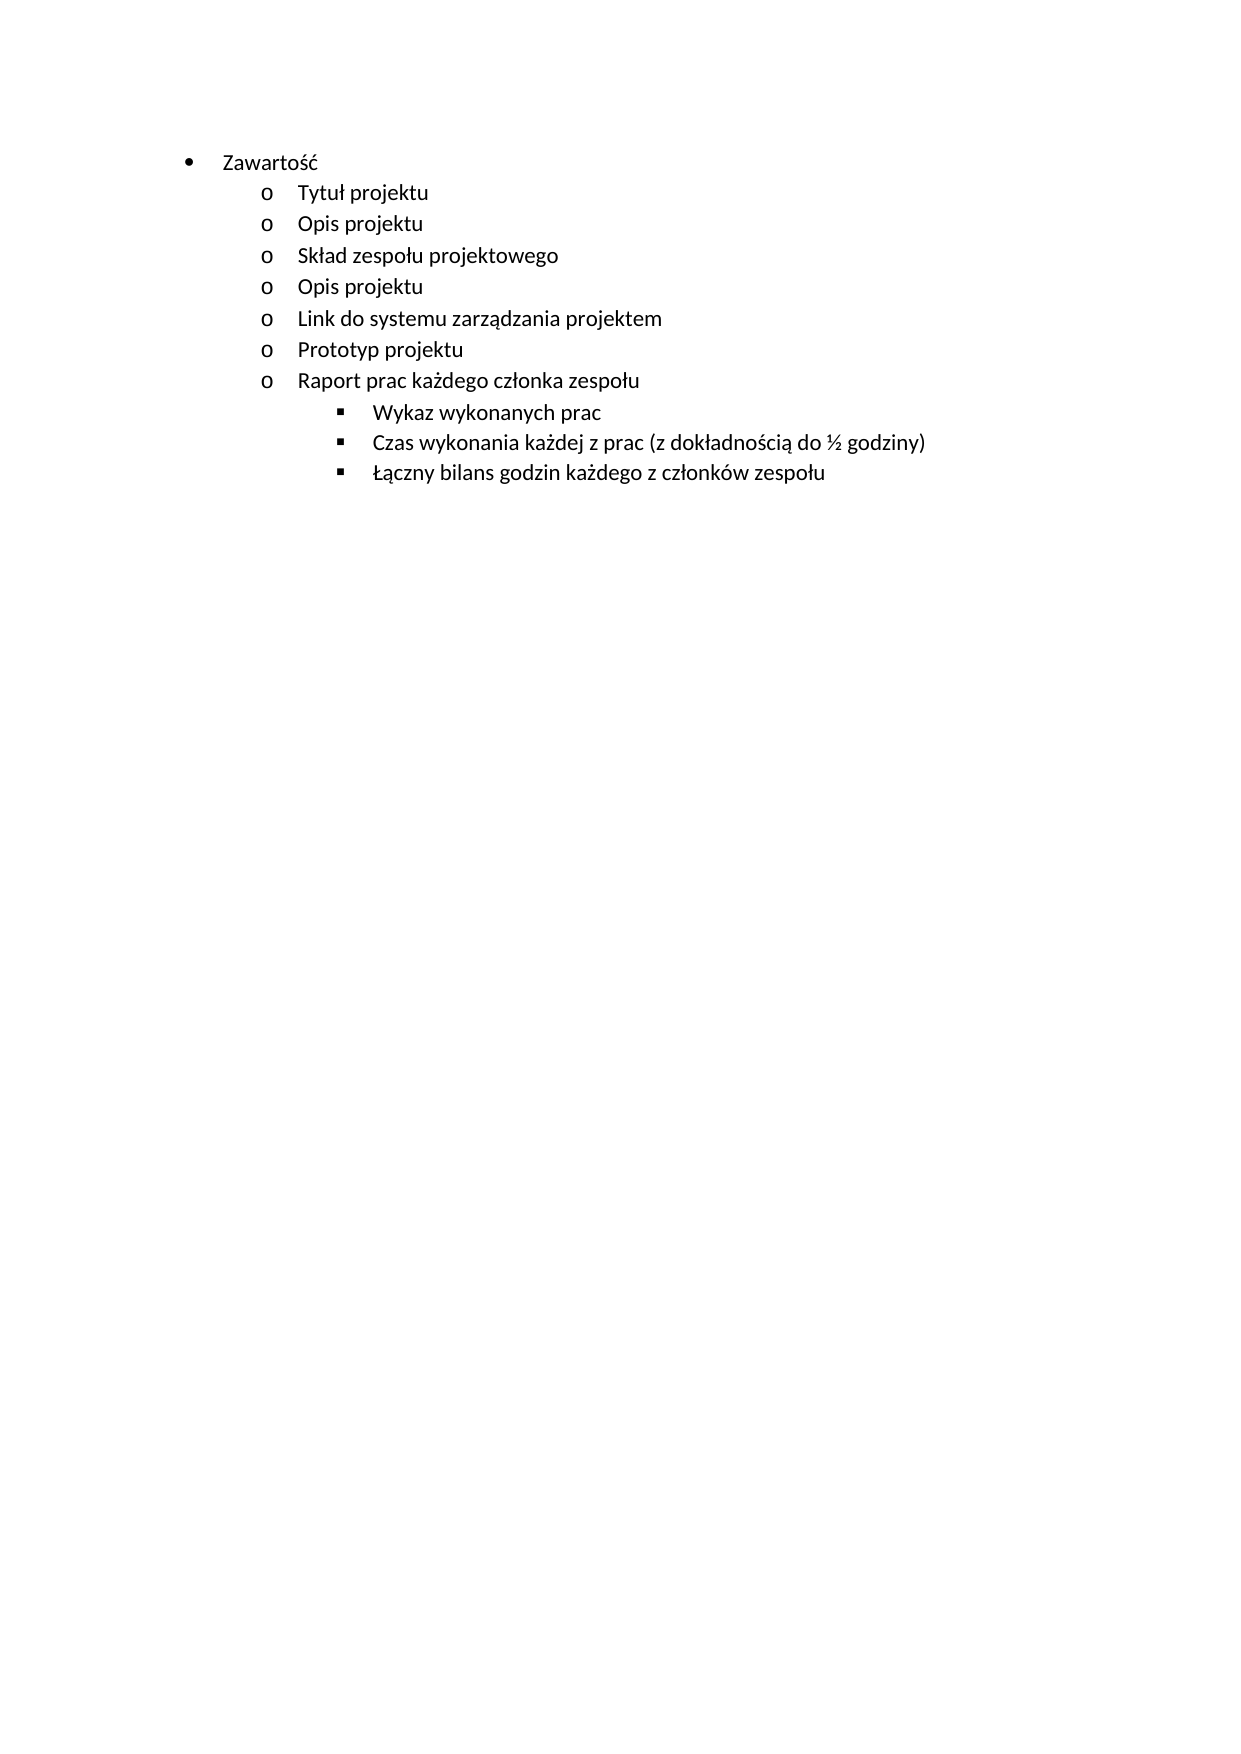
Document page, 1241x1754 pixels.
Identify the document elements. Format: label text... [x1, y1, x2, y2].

list Zawartość [185, 148, 1093, 176]
list Opis projektu [260, 272, 1093, 301]
list Link do systemu zarządzania projektem [260, 304, 1093, 333]
list Opis projektu [260, 209, 1093, 238]
list Czas wykonania każdej z prac (z dokładnością do ½ godziny) [335, 428, 1093, 456]
list Tytuł projektu [260, 178, 1093, 207]
list Prototyp projektu [260, 335, 1093, 364]
list Łączny bilans godzin każdego z członków zespołu [335, 458, 1093, 486]
list Raport prac każdego członka zespołu [260, 367, 1093, 396]
list Skład zespołu projektowego [260, 241, 1093, 270]
list Wykaz wykonanych prac [335, 398, 1093, 426]
